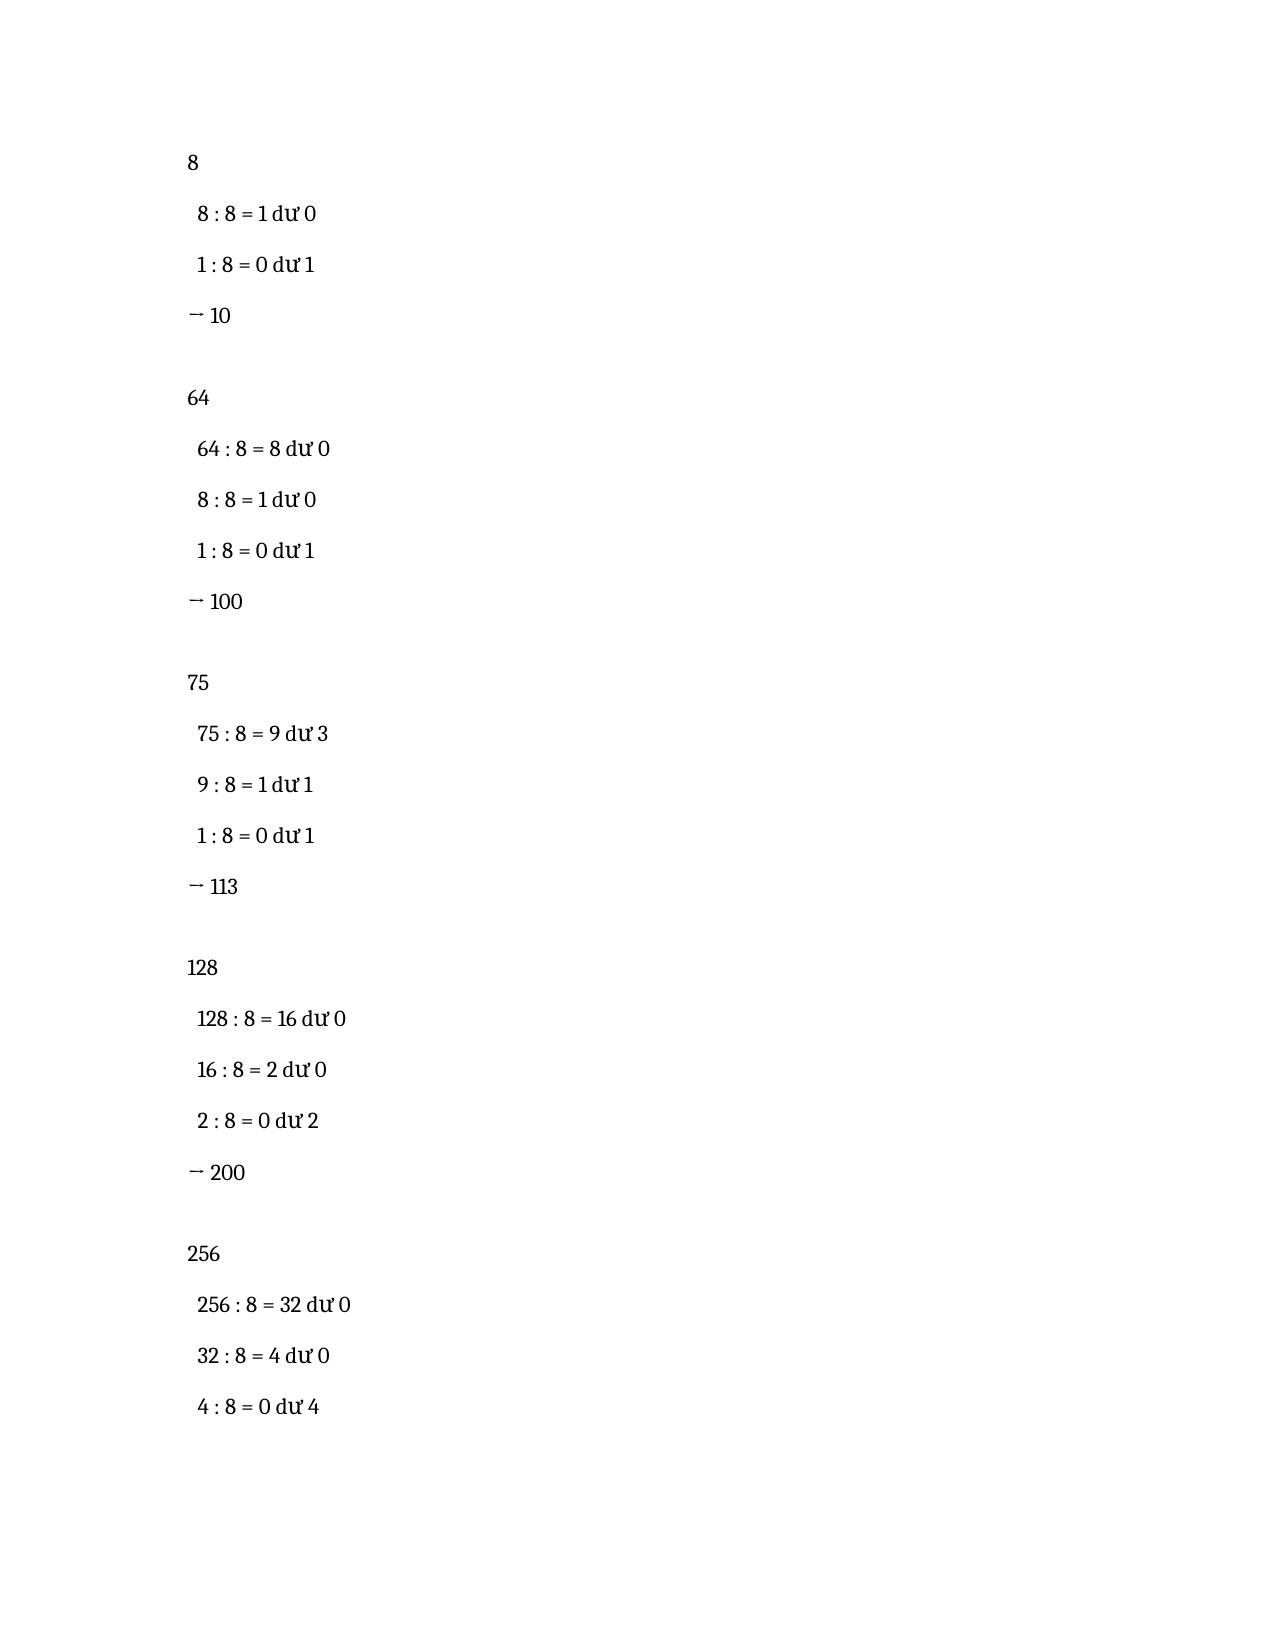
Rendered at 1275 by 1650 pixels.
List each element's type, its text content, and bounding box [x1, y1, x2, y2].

text 64 [187, 384, 1087, 411]
text 256 [187, 1241, 1087, 1267]
text 1 : 8 = 0 dư 1 [187, 537, 1087, 564]
text 32 : 8 = 4 dư 0 [187, 1343, 1087, 1369]
text 2 : 8 = 0 dư 2 [187, 1108, 1087, 1135]
text → 10 [187, 303, 1087, 360]
text 128 : 8 = 16 dư 0 [187, 1006, 1087, 1033]
text 64 : 8 = 8 dư 0 [187, 435, 1087, 462]
text 8 [187, 150, 1087, 176]
text 75 : 8 = 9 dư 3 [187, 721, 1087, 747]
text 8 : 8 = 1 dư 0 [187, 486, 1087, 513]
text 1 : 8 = 0 dư 1 [187, 252, 1087, 278]
text 4 : 8 = 0 dư 4 [187, 1394, 1087, 1420]
text 9 : 8 = 1 dư 1 [187, 772, 1087, 798]
text 75 [187, 670, 1087, 696]
text 1 : 8 = 0 dư 1 [187, 823, 1087, 849]
text → 113 [187, 874, 1087, 931]
text 256 : 8 = 32 dư 0 [187, 1292, 1087, 1318]
text 8 : 8 = 1 dư 0 [187, 201, 1087, 227]
text → 200 [187, 1159, 1087, 1216]
text 128 [187, 955, 1087, 982]
text 16 : 8 = 2 dư 0 [187, 1057, 1087, 1084]
text → 100 [187, 588, 1087, 645]
